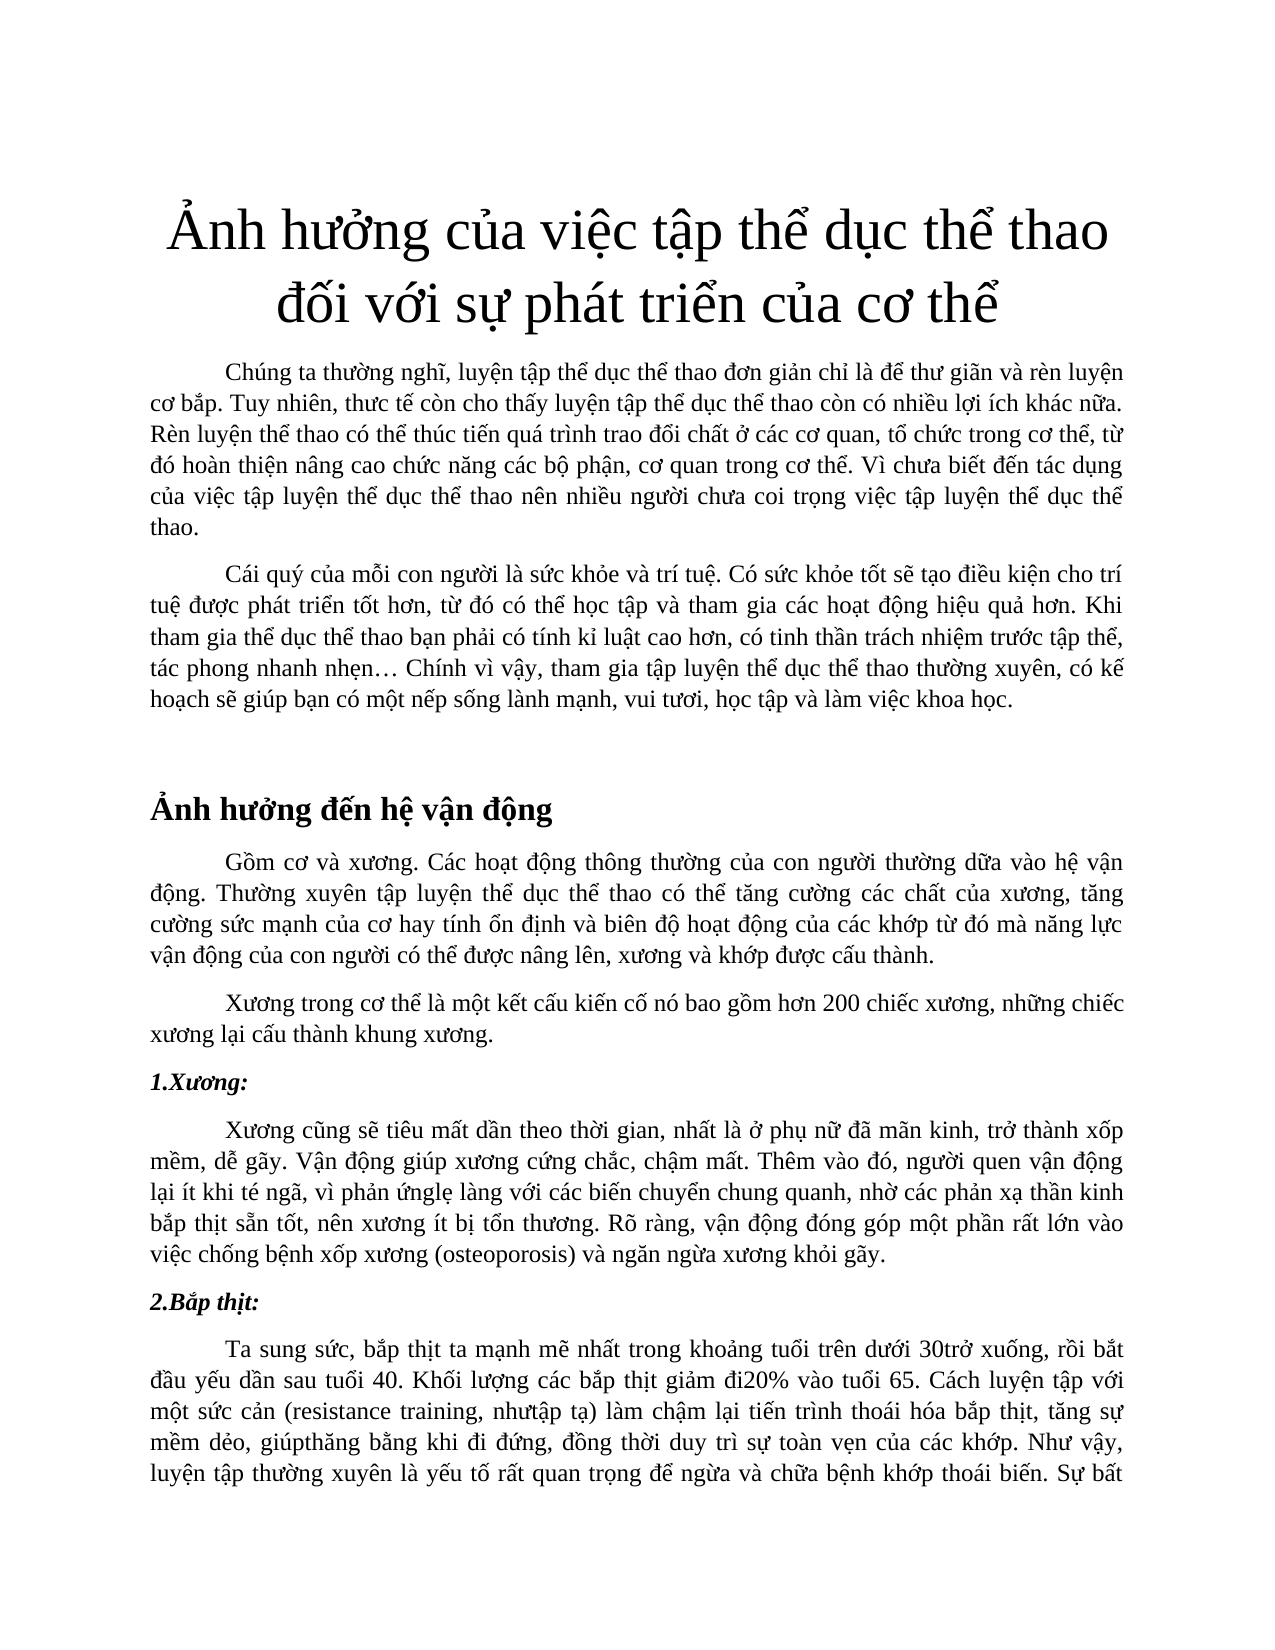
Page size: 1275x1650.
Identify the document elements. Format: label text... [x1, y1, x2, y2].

text Ảnh hưởng đến hệ vận động [150, 789, 1125, 828]
text Chúng ta thường nghĩ, luyện tập thể dục thể thao đơn giản chỉ là để thư giãn và rèn luyện cơ bắp. Tuy nhiên, thưc tế còn cho thấy luyện tập thể dục thể thao còn có nhiều lợi ích khác nữa. Rèn luyện thể thao có thể thúc tiến quá trình trao đổi chất ở các cơ quan, tổ chức trong cơ thể, từ đó hoàn thiện nâng cao chức năng các bộ phận, cơ quan trong cơ thể. Vì chưa biết đến tác dụng của việc tập luyện thể dục thể thao nên nhiều người chưa coi trọng việc tập luyện thể dục thể thao. [150, 357, 1125, 541]
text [150, 1334, 1125, 1487]
text Xương trong cơ thể là một kết cấu kiến cố nó bao gồm hơn 200 chiếc xương, những chiếc xương lại cấu thành khung xương. [150, 988, 1125, 1048]
text Gồm cơ và xương. Các hoạt động thông thường của con người thường dữa vào hệ vận động. Thường xuyên tập luyện thể dục thể thao có thể tăng cường các chất của xương, tăng cường sức mạnh của cơ hay tính ổn định và biên độ hoạt động của các khớp từ đó mà năng lực vận động của con người có thể được nâng lên, xương và khớp được cấu thành. [150, 847, 1125, 969]
text 1.Xương: [150, 1067, 1125, 1096]
text Cái quý của mỗi con người là sức khỏe và trí tuệ. Có sức khỏe tốt sẽ tạo điều kiện cho trí tuệ được phát triển tốt hơn, từ đó có thể học tập và tham gia các hoạt động hiệu quả hơn. Khi tham gia thể dục thể thao bạn phải có tính kỉ luật cao hơn, có tinh thần trách nhiệm trước tập thể, tác phong nhanh nhẹn… Chính vì vậy, tham gia tập luyện thể dục thể thao thường xuyên, có kế hoạch sẽ giúp bạn có một nếp sống lành mạnh, vui tươi, học tập và làm việc khoa học. [150, 559, 1125, 712]
text Ảnh hưởng của việc tập thể dục thể thao đối với sự phát triển của cơ thể [150, 195, 1125, 334]
text 2.Bắp thịt: [150, 1287, 1125, 1315]
text Xương cũng sẽ tiêu mất dần theo thời gian, nhất là ở phụ nữ đã mãn kinh, trở thành xốp mềm, dễ gãy. Vận động giúp xương cứng chắc, chậm mất. Thêm vào đó, người quen vận động lại ít khi té ngã, vì phản ứnglẹ làng với các biến chuyển chung quanh, nhờ các phản xạ thần kinh bắp thịt sẵn tốt, nên xương ít bị tổn thương. Rõ ràng, vận động đóng góp một phần rất lớn vào việc chống bệnh xốp xương (osteoporosis) và ngăn ngừa xương khỏi gãy. [150, 1115, 1125, 1268]
